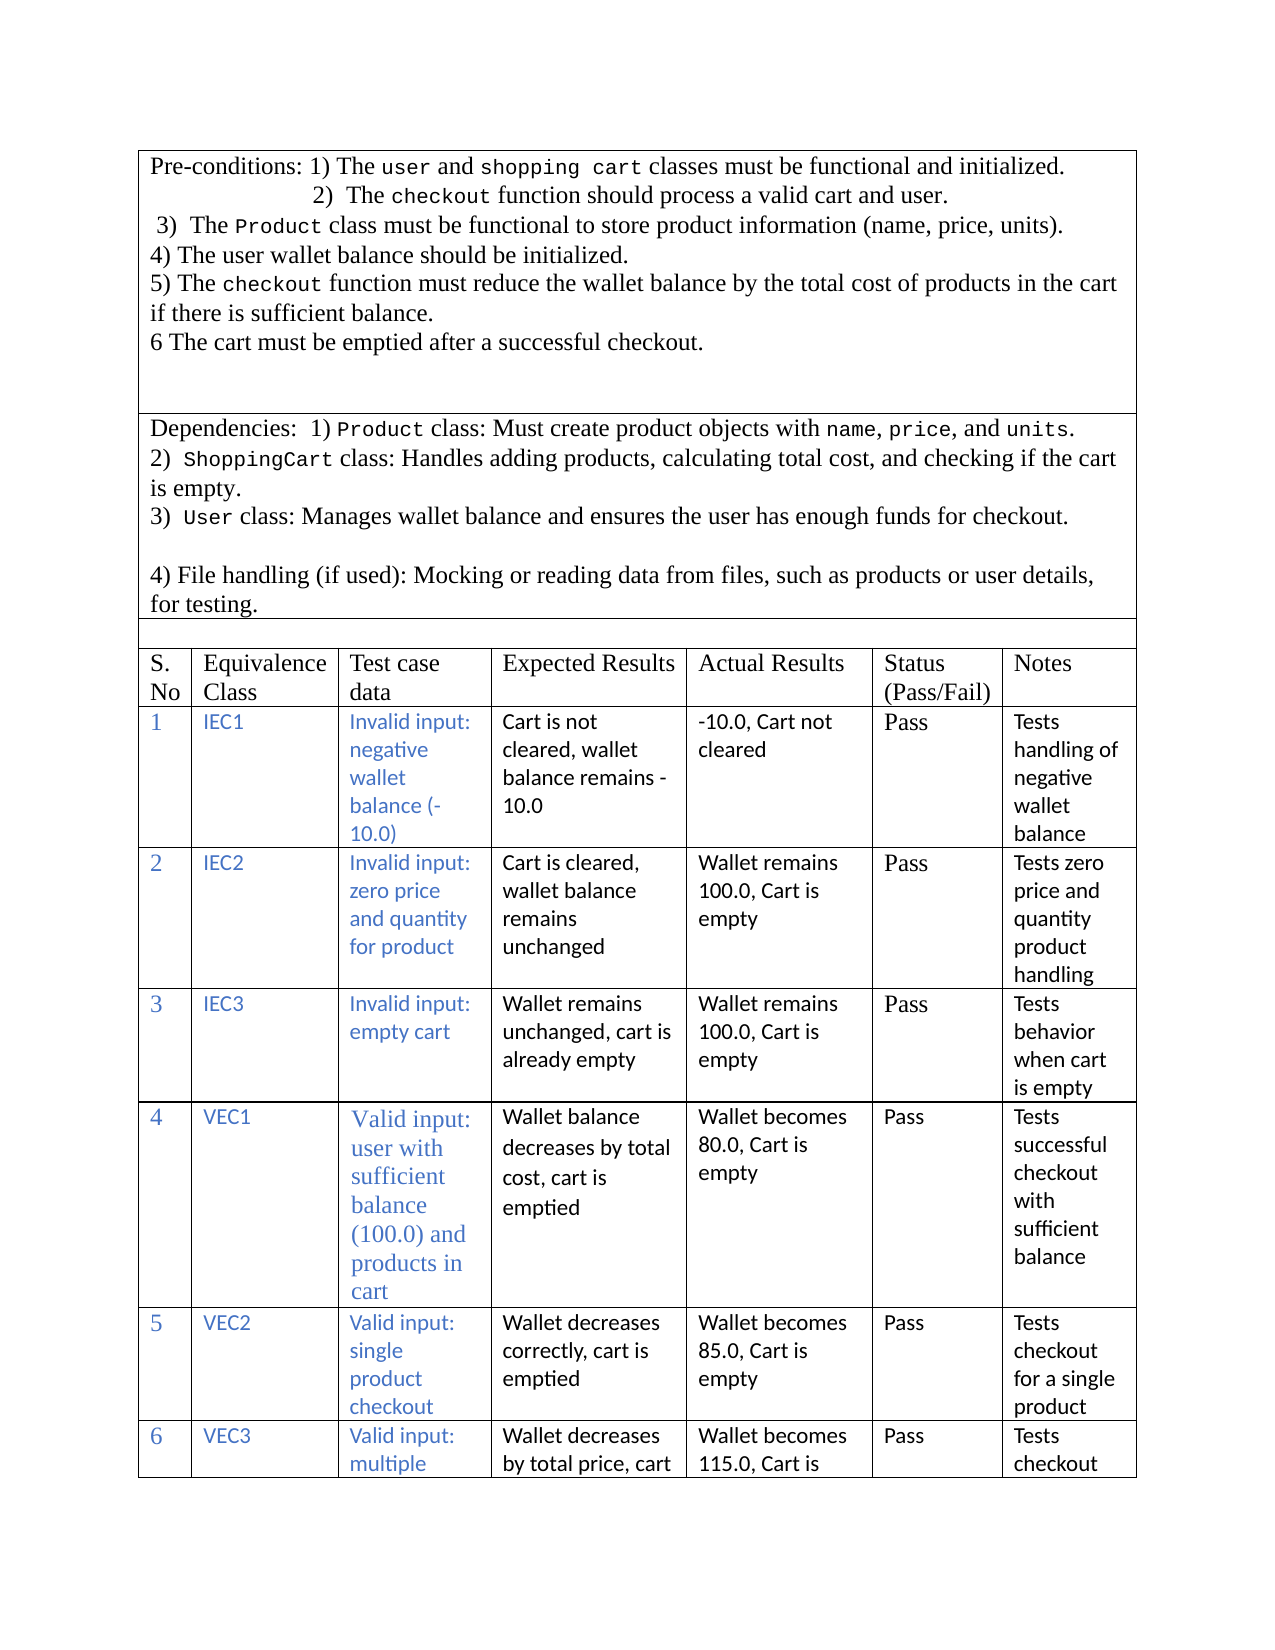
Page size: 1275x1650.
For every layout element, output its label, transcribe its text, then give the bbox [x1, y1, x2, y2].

table_cell Actual Results [687, 649, 872, 706]
table_cell Pre-conditions: 1) The user and shopping cart classes must be functional and initialized. 2) The checkout function should process a valid cart and user. 3) The Product class must be functional to store product information (name, price, units). 4) The user wallet balance should be initialized. 5) The checkout function must reduce the wallet balance by the total cost of products in the cart if there is sufficient balance. 6 The cart must be emptied after a successful checkout. [139, 151, 1136, 412]
table_cell 4 [139, 1103, 191, 1307]
table_cell IEC1 [192, 707, 338, 847]
table_cell Dependencies: 1) Product class: Must create product objects with name, price, and units. 2) ShoppingCart class: Handles adding products, calculating total cost, and checking if the cart is empty. 3) User class: Manages wallet balance and ensures the user has enough funds for checkout. 4) File handling (if used): Mocking or reading data from files, such as products or user details, for testing. [139, 414, 1136, 618]
table_cell 2 [139, 848, 191, 988]
table_cell Pass [873, 1308, 1002, 1420]
table_cell Status (Pass/Fail) [873, 649, 1002, 706]
table_cell Expected Results [492, 649, 686, 706]
table_cell Wallet remains unchanged, cart is already empty [492, 989, 686, 1101]
table_cell Tests successful checkout with sufficient balance [1003, 1103, 1136, 1307]
table_cell Notes [1003, 649, 1136, 706]
table_cell [339, 1103, 491, 1307]
table_cell IEC3 [192, 989, 338, 1101]
table_cell Pass [873, 848, 1002, 988]
table_cell Invalid input: negative wallet balance (-10.0) [339, 707, 491, 847]
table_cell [687, 1421, 872, 1477]
table_cell Wallet becomes 80.0, Cart is empty [687, 1103, 872, 1307]
table_cell Wallet decreases correctly, cart is emptied [492, 1308, 686, 1420]
table_cell Wallet balance decreases by total cost, cart is emptied [492, 1103, 686, 1307]
table_cell 6 [139, 1421, 191, 1477]
table_cell 1 [139, 707, 191, 847]
table_cell VEC2 [192, 1308, 338, 1420]
table_cell VEC1 [192, 1103, 338, 1307]
table_cell Tests handling of negative wallet balance [1003, 707, 1136, 847]
table_cell 3 [139, 989, 191, 1101]
table_cell Pass [873, 1421, 1002, 1477]
table_cell 5 [139, 1308, 191, 1420]
table_cell Invalid input: empty cart [339, 989, 491, 1101]
table_cell Test case data [339, 649, 491, 706]
table_cell VEC3 [192, 1421, 338, 1477]
table_cell Pass [873, 1103, 1002, 1307]
table_cell Tests zero price and quantity product handling [1003, 848, 1136, 988]
table_cell Cart is not cleared, wallet balance remains -10.0 [492, 707, 686, 847]
table_cell Pass [873, 989, 1002, 1101]
table_cell [139, 619, 1136, 647]
table_cell Wallet remains 100.0, Cart is empty [687, 848, 872, 988]
table_cell Wallet remains 100.0, Cart is empty [687, 989, 872, 1101]
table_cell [339, 1421, 491, 1477]
table_cell Equivalence Class [192, 649, 338, 706]
table_cell -10.0, Cart not cleared [687, 707, 872, 847]
table_cell Tests checkout for a single product [1003, 1308, 1136, 1420]
table_cell Valid input: single product checkout [339, 1308, 491, 1420]
table_cell Pass [873, 707, 1002, 847]
table_cell Wallet becomes 85.0, Cart is empty [687, 1308, 872, 1420]
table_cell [1003, 1421, 1136, 1477]
table_cell IEC2 [192, 848, 338, 988]
table_cell Cart is cleared, wallet balance remains unchanged [492, 848, 686, 988]
table_cell S. No [139, 649, 191, 706]
table_cell Tests behavior when cart is empty [1003, 989, 1136, 1101]
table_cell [492, 1421, 686, 1477]
table_cell Invalid input: zero price and quantity for product [339, 848, 491, 988]
